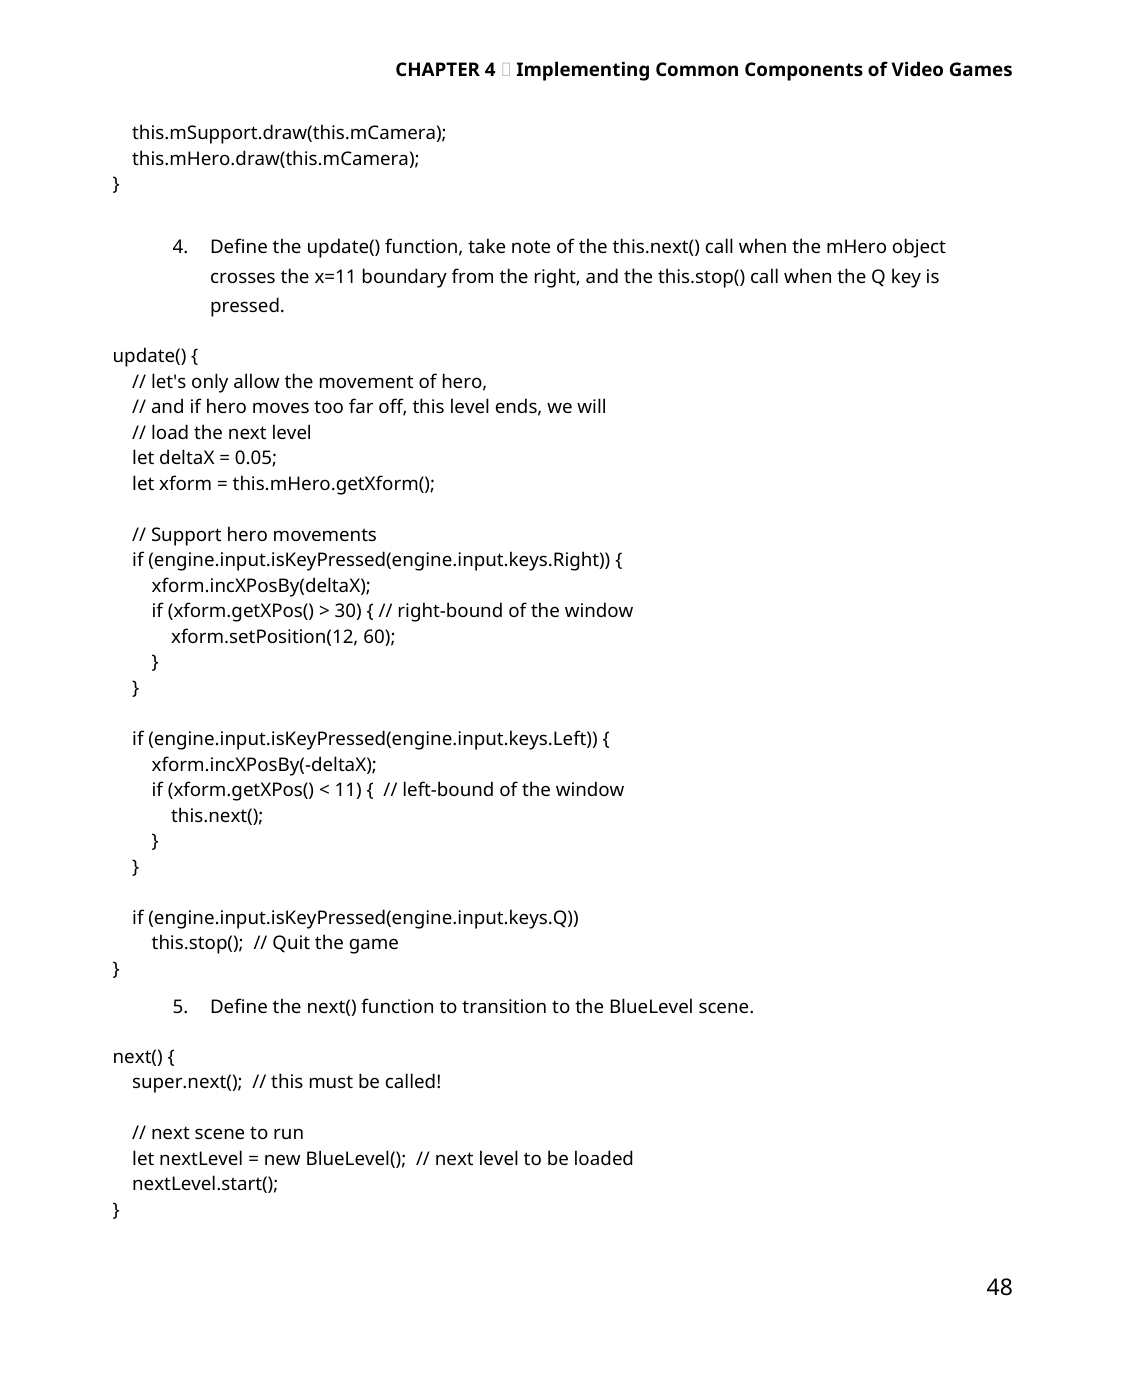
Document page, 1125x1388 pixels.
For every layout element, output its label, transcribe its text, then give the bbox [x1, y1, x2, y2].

text if (xform.getXPos() < 11) { // left-bound of the window [112, 776, 1012, 802]
text let nextLevel = new BlueLevel(); // next level to be loaded [112, 1145, 1012, 1171]
text // next scene to run [112, 1120, 1012, 1145]
text } [112, 674, 1012, 700]
text } [112, 170, 1012, 196]
text // Support hero movements [112, 521, 1012, 547]
text // load the next level [112, 419, 1012, 444]
text xform.incXPosBy(-deltaX); [112, 751, 1012, 776]
text this.mSupport.draw(this.mCamera); [112, 119, 1012, 145]
text // and if hero moves too far off, this level ends, we will [112, 393, 1012, 419]
text super.next(); // this must be called! [112, 1069, 1012, 1094]
text if (engine.input.isKeyPressed(engine.input.keys.Left)) { [112, 725, 1012, 751]
text nextLevel.start(); [112, 1171, 1012, 1196]
text let xform = this.mHero.getXform(); [112, 470, 1012, 496]
text update() { [112, 342, 1012, 368]
text if (engine.input.isKeyPressed(engine.input.keys.Right)) { [112, 547, 1012, 572]
text xform.incXPosBy(deltaX); [112, 572, 1012, 598]
text } [112, 1196, 1012, 1222]
text // let's only allow the movement of hero, [112, 368, 1012, 393]
list Define the update() function, take note of the this.next() call when the mHero object crosses the x=11 boundary from the right, and the this.stop() call when the Q key is pressed. [172, 234, 1012, 318]
text next() { [112, 1043, 1012, 1069]
text let deltaX = 0.05; [112, 444, 1012, 470]
list Define the next() function to transition to the BlueLevel scene. [172, 993, 1012, 1018]
text xform.setPosition(12, 60); [112, 623, 1012, 649]
text } [112, 955, 1012, 981]
text if (xform.getXPos() > 30) { // right-bound of the window [112, 598, 1012, 623]
text this.stop(); // Quit the game [112, 929, 1012, 955]
text this.mHero.draw(this.mCamera); [112, 145, 1012, 170]
text } [112, 853, 1012, 878]
text this.next(); [112, 802, 1012, 827]
text } [112, 827, 1012, 853]
text if (engine.input.isKeyPressed(engine.input.keys.Q)) [112, 904, 1012, 929]
text } [112, 649, 1012, 674]
